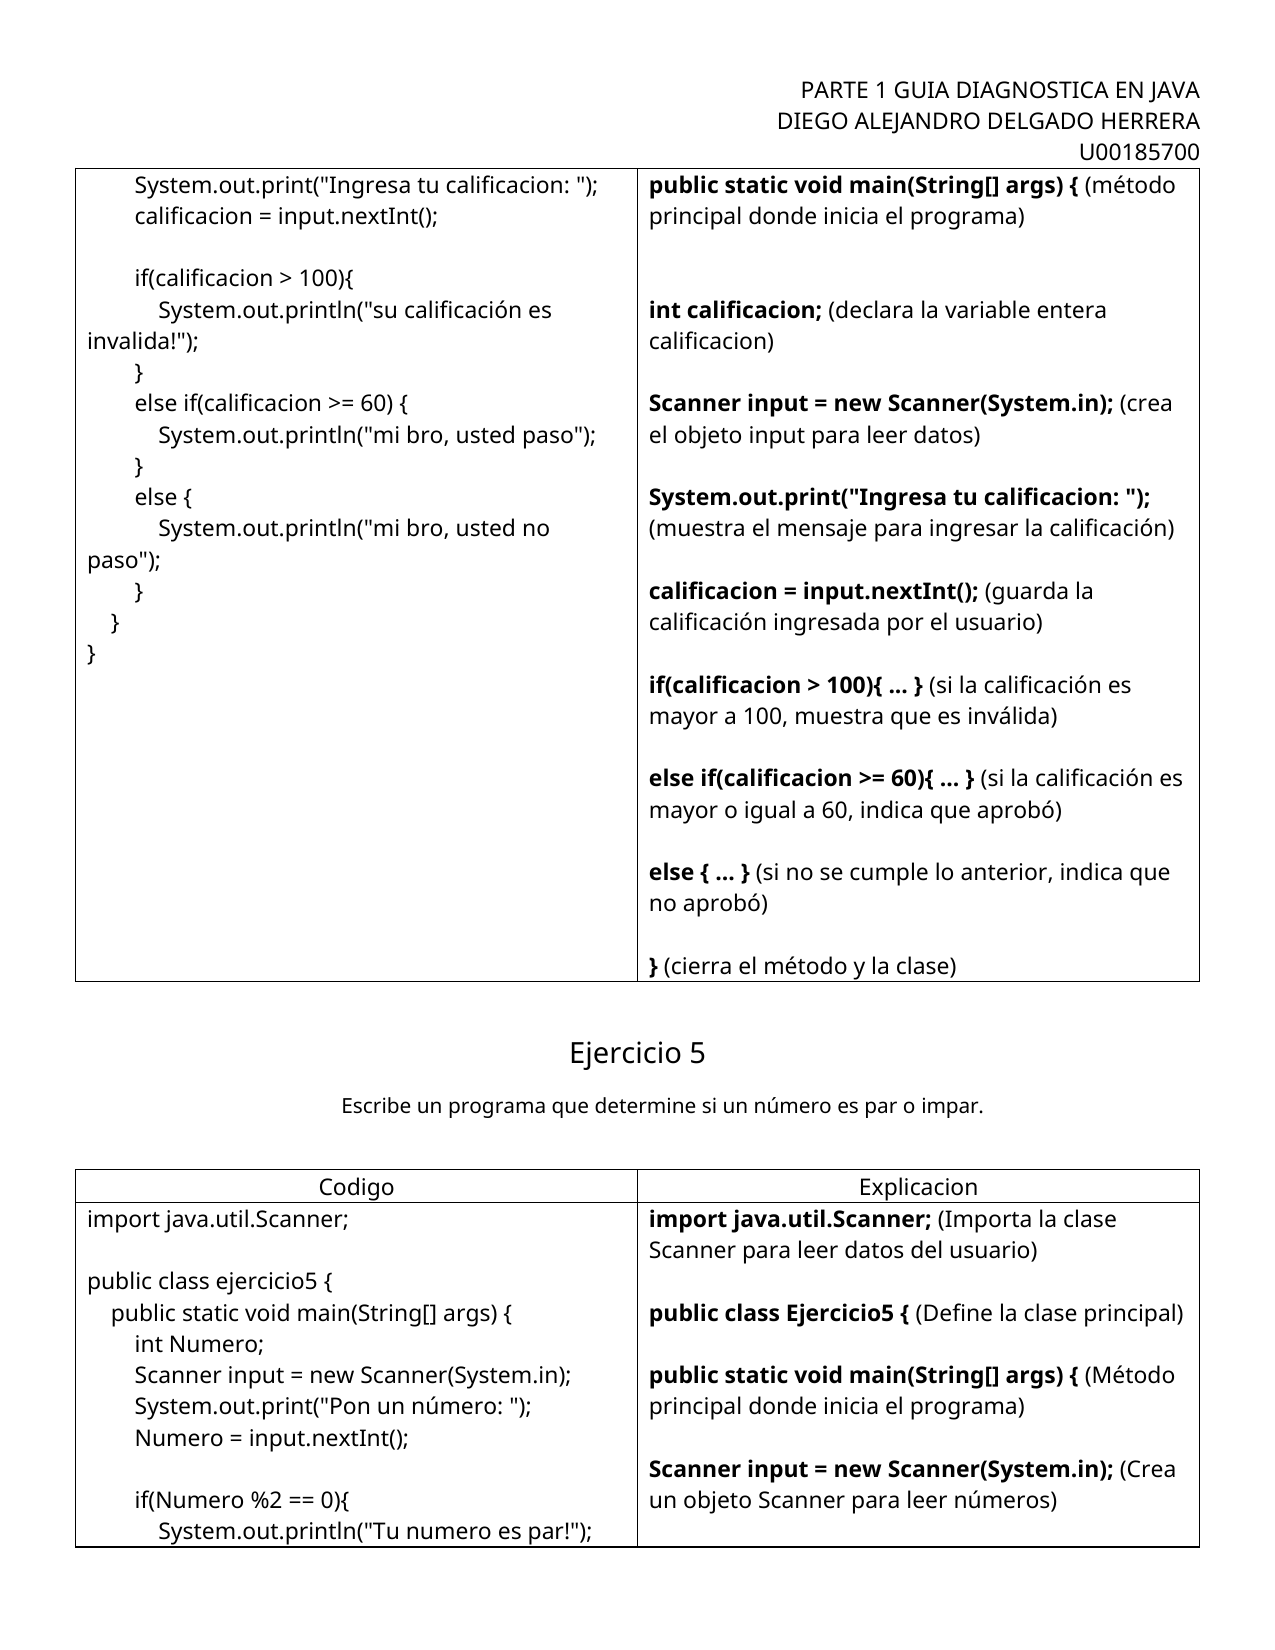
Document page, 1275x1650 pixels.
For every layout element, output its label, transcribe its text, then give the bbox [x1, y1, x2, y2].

table_header Explicacion [638, 1170, 1199, 1202]
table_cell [638, 169, 1199, 981]
list Escribe un programa que determine si un número es par o impar. [125, 1092, 1200, 1119]
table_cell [638, 1203, 1199, 1546]
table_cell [76, 1203, 637, 1546]
table_header Codigo [76, 1170, 637, 1202]
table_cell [76, 169, 637, 981]
text Ejercicio 5 [75, 1032, 1200, 1072]
